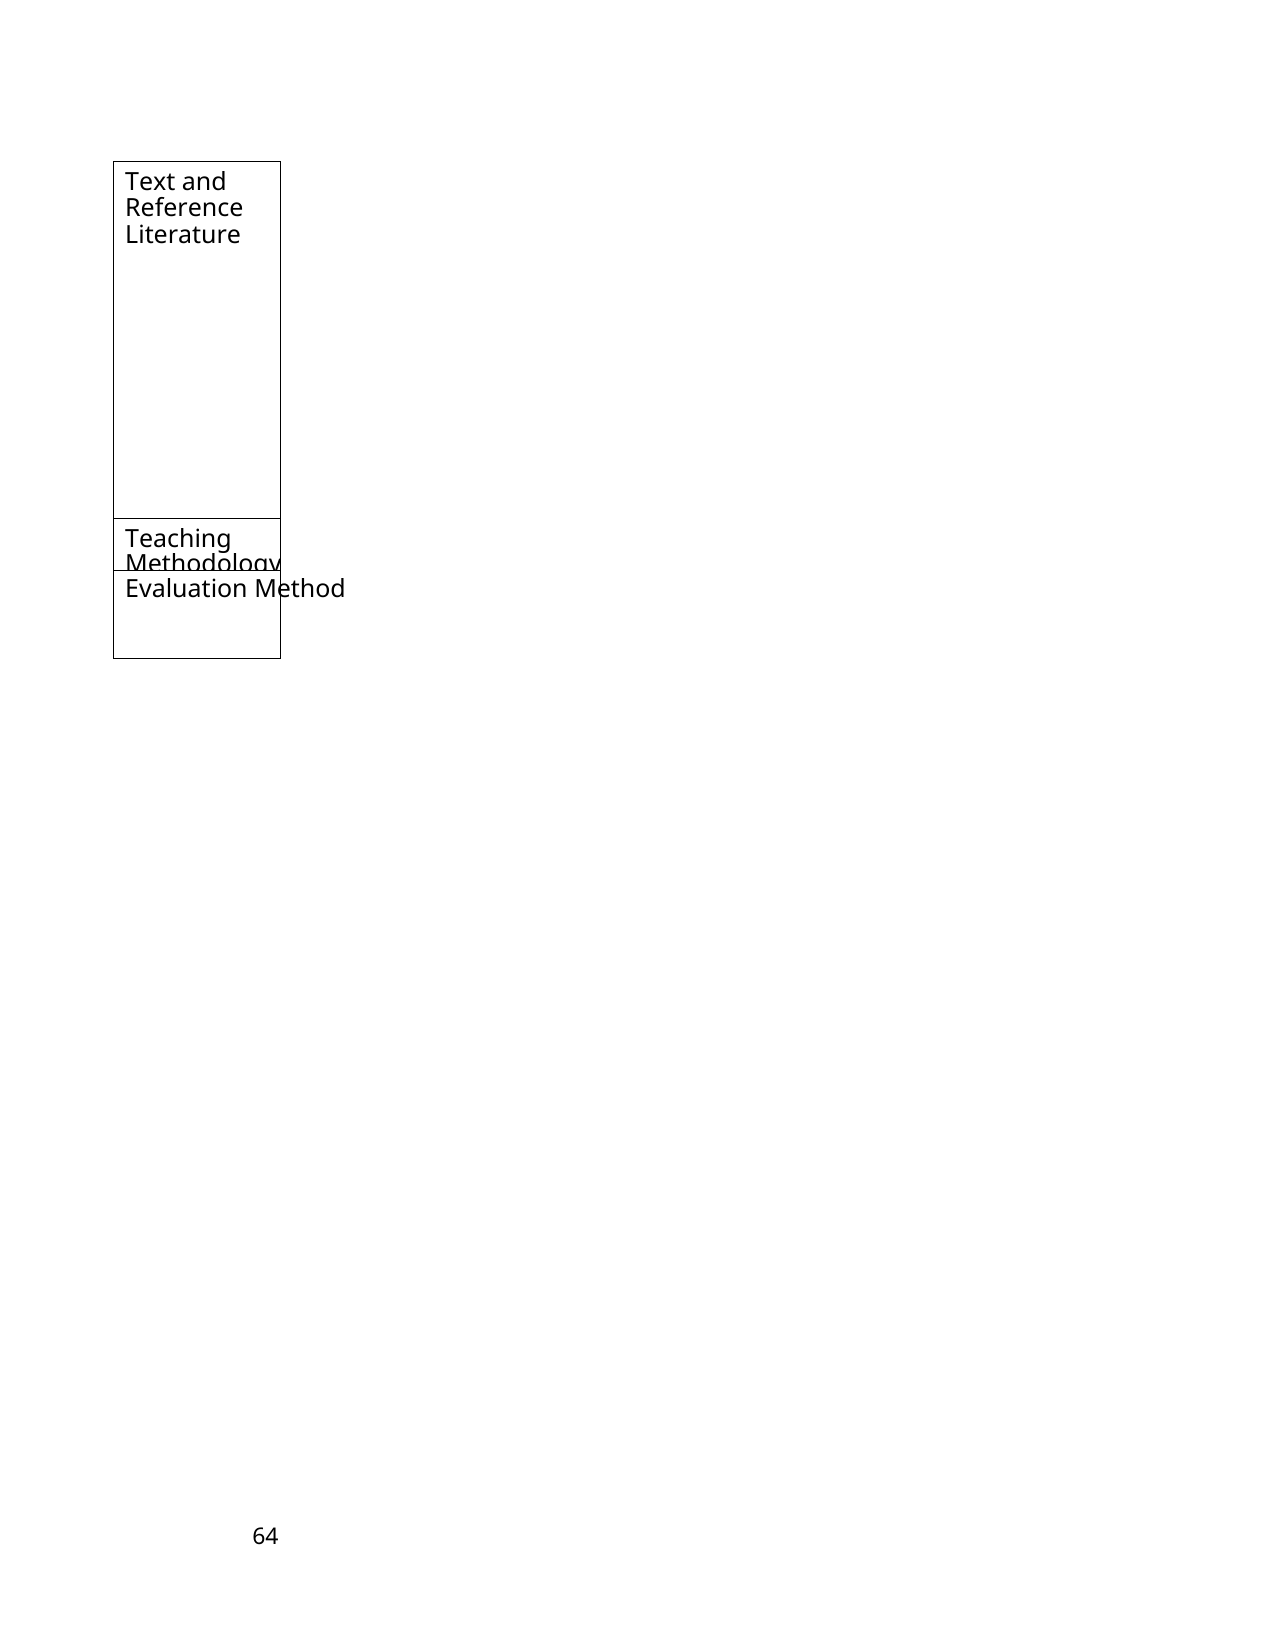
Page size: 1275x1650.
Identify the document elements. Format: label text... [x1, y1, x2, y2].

table_cell Teaching Methodology [114, 519, 280, 570]
table_cell Evaluation Method [114, 571, 280, 657]
table_header Text and Reference Literature [114, 162, 280, 518]
text 64 [124, 1519, 278, 1550]
